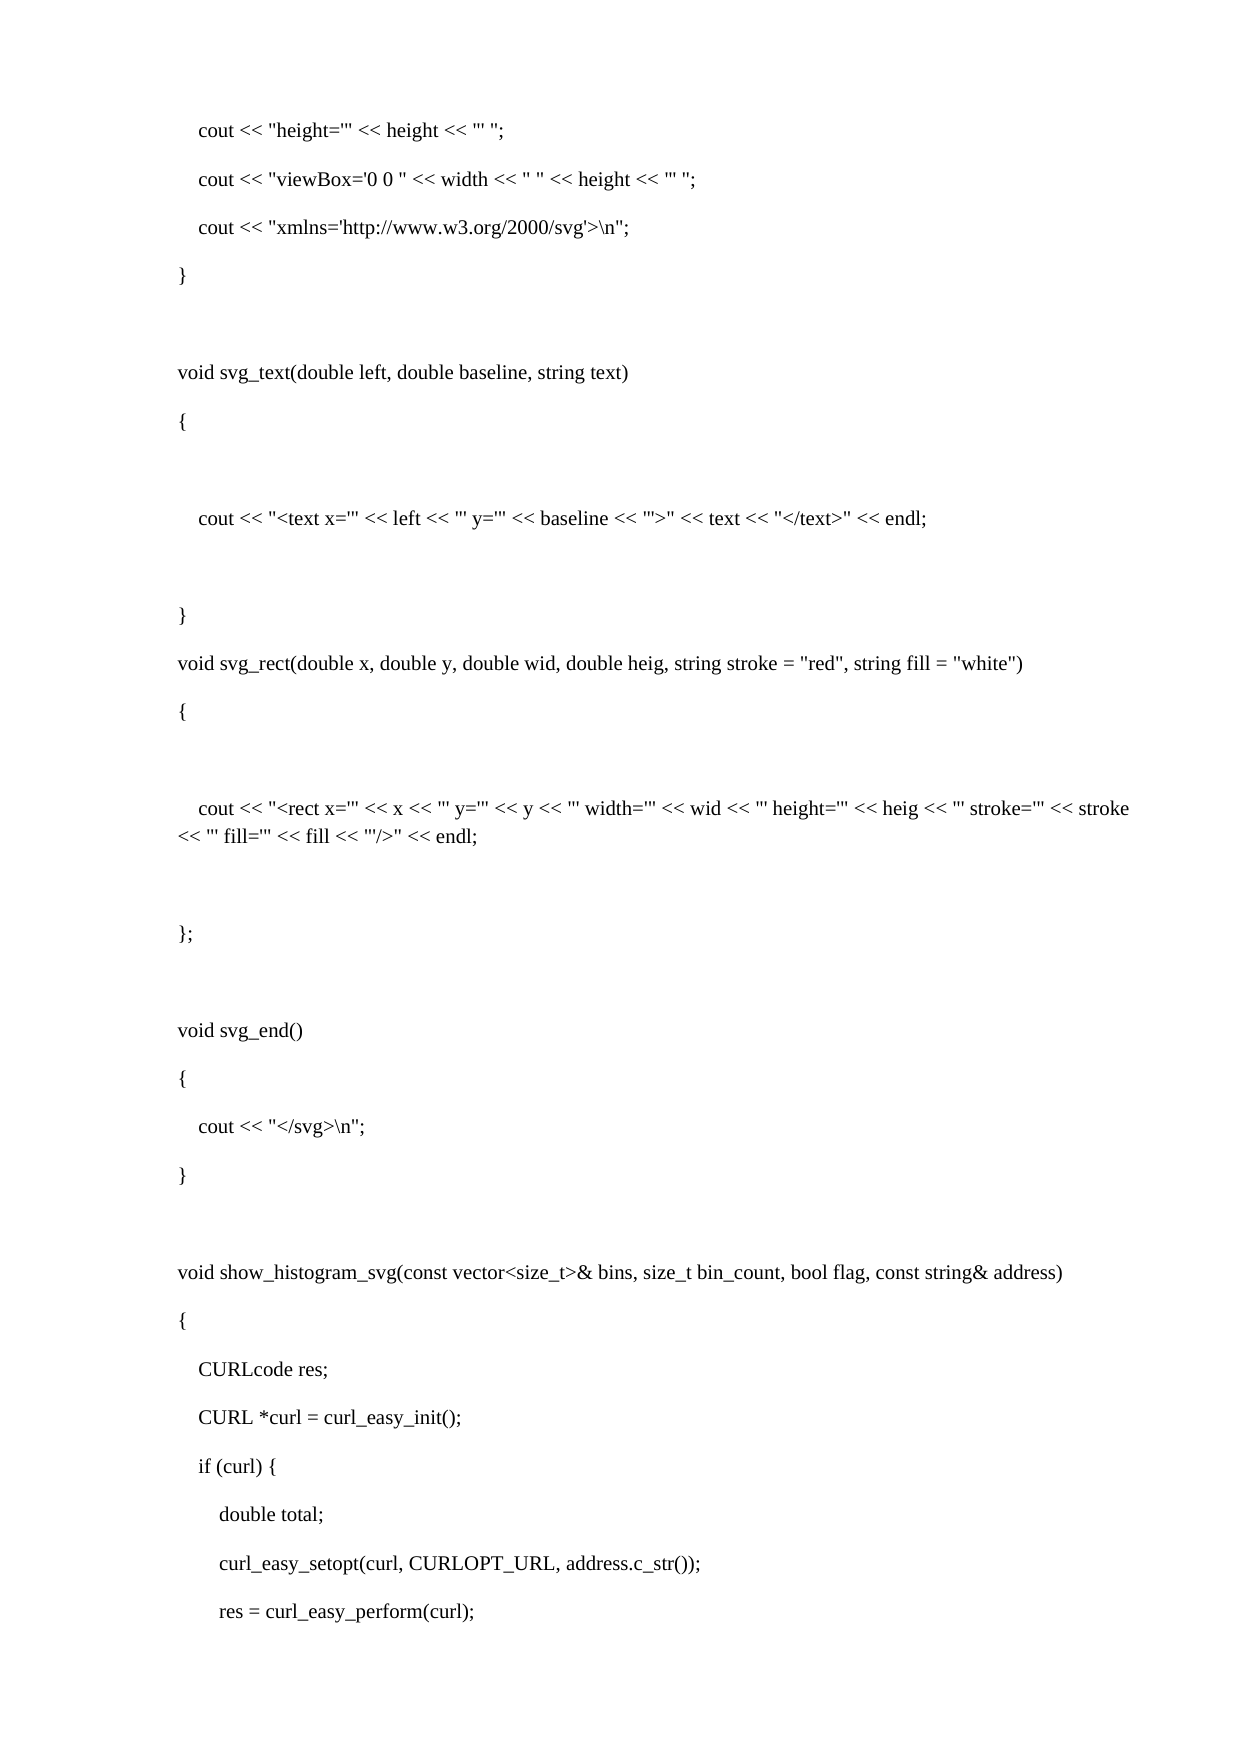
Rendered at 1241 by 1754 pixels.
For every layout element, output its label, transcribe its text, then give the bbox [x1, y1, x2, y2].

text cout << "height='" << height << "' "; [177, 118, 1152, 142]
text CURL *curl = curl_easy_init(); [177, 1405, 1152, 1429]
text CURLcode res; [177, 1357, 1152, 1381]
text cout << "<rect x='" << x << "' y='" << y << "' width='" << wid << "' height='" << heig << "' stroke='" << stroke << "' fill='" << fill << "'/>" << endl; [177, 796, 1152, 848]
text cout << "<text x='" << left << "' y='" << baseline << "'>" << text << "</text>" << endl; [177, 506, 1152, 530]
text } [177, 263, 1152, 287]
text { [177, 409, 1152, 433]
text } [177, 1163, 1152, 1187]
text if (curl) { [177, 1453, 1152, 1478]
text void show_histogram_svg(const vector<size_t>& bins, size_t bin_count, bool flag, const string& address) [177, 1260, 1152, 1284]
text { [177, 699, 1152, 723]
text cout << "xmlns='http://www.w3.org/2000/svg'>\n"; [177, 215, 1152, 239]
text double total; [177, 1502, 1152, 1526]
text { [177, 1066, 1152, 1090]
text void svg_text(double left, double baseline, string text) [177, 360, 1152, 384]
text } [177, 602, 1152, 627]
text }; [177, 921, 1152, 945]
text curl_easy_setopt(curl, CURLOPT_URL, address.c_str()); [177, 1550, 1152, 1574]
text cout << "viewBox='0 0 " << width << " " << height << "' "; [177, 167, 1152, 191]
text void svg_end() [177, 1018, 1152, 1042]
text void svg_rect(double x, double y, double wid, double heig, string stroke = "red", string fill = "white") [177, 651, 1152, 675]
text cout << "</svg>\n"; [177, 1114, 1152, 1138]
text res = curl_easy_perform(curl); [177, 1599, 1152, 1623]
text { [177, 1308, 1152, 1332]
